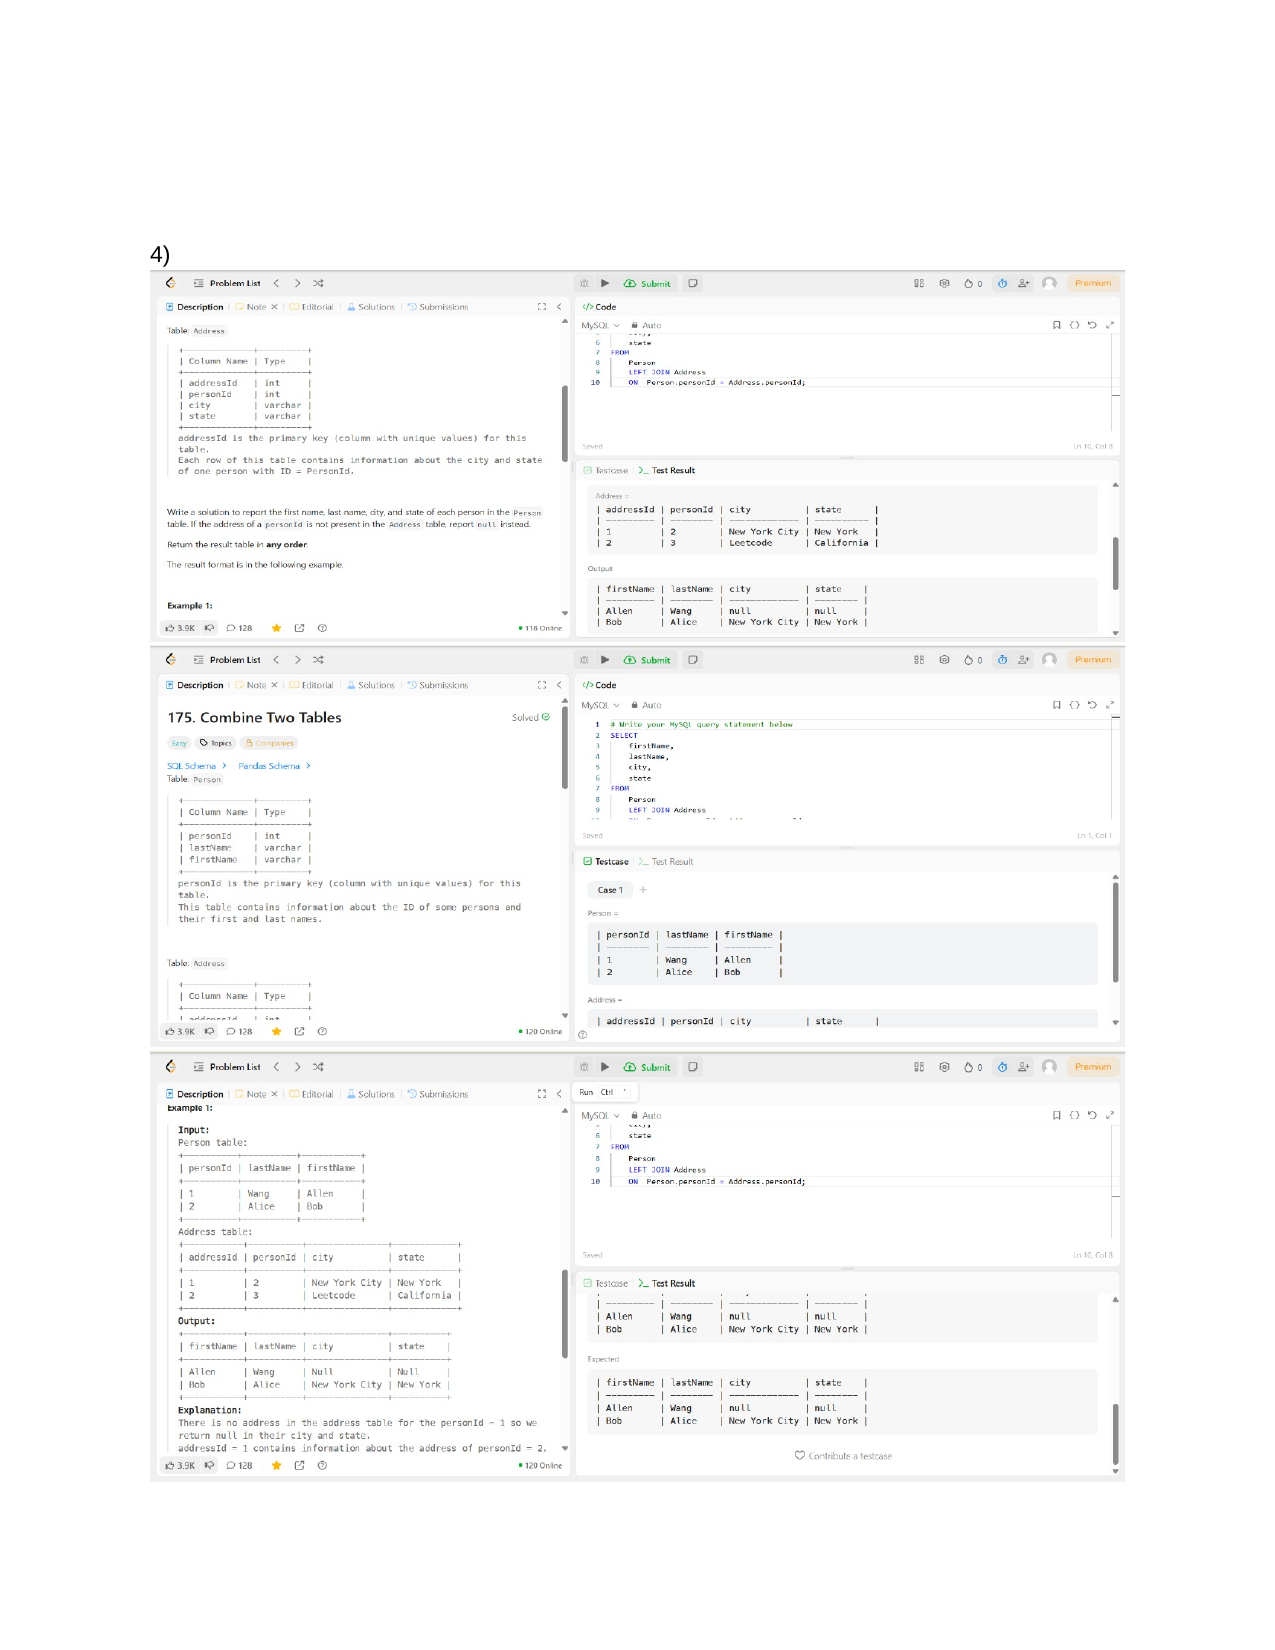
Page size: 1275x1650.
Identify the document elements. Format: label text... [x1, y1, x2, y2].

picture [150, 270, 1125, 642]
picture [150, 645, 1125, 1047]
text 4) [150, 241, 1125, 270]
picture [150, 1050, 1125, 1482]
